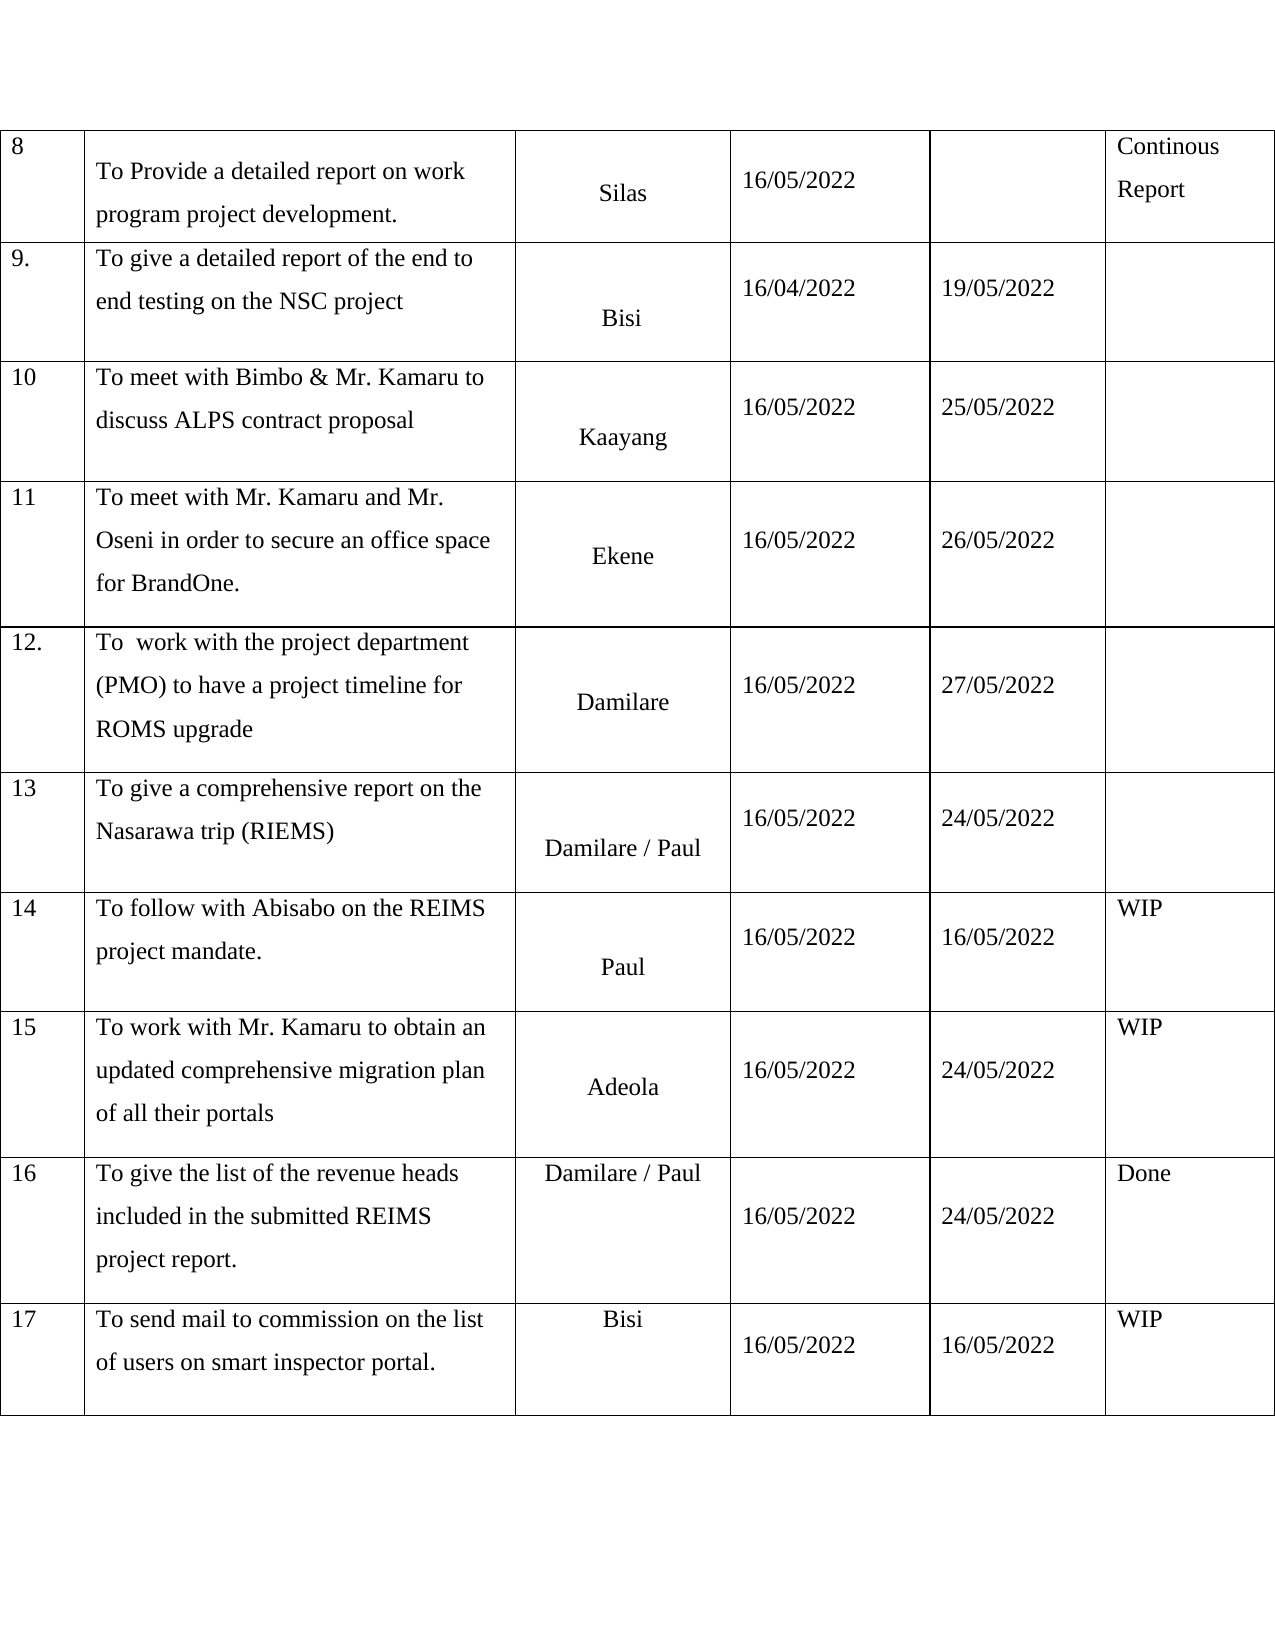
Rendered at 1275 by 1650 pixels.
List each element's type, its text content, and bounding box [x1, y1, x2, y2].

table_cell 26/05/2022 [931, 482, 1105, 626]
table_cell To Provide a detailed report on work program project development. [85, 131, 515, 242]
table_cell WIP [1106, 1012, 1274, 1157]
table_cell 12. [1, 628, 84, 772]
table_cell 17 [1, 1304, 84, 1414]
table_cell 13 [1, 773, 84, 892]
table_cell [1106, 628, 1274, 772]
table_cell 16/05/2022 [731, 1304, 929, 1414]
table_cell 19/05/2022 [931, 243, 1105, 361]
table_cell Silas [516, 131, 730, 242]
table_cell Continous Report [1106, 131, 1274, 242]
table_cell 16/05/2022 [731, 1158, 929, 1303]
table_cell [931, 131, 1105, 242]
table_cell To give a comprehensive report on the Nasarawa trip (RIEMS) [85, 773, 515, 892]
table_cell 24/05/2022 [931, 1158, 1105, 1303]
table_cell To send mail to commission on the list of users on smart inspector portal. [85, 1304, 515, 1414]
table_cell Ekene [516, 482, 730, 626]
table_cell 24/05/2022 [931, 1012, 1105, 1157]
table_cell To meet with Bimbo & Mr. Kamaru to discuss ALPS contract proposal [85, 362, 515, 481]
table_cell Damilare [516, 628, 730, 772]
table_cell 16/05/2022 [731, 893, 929, 1011]
table_cell Damilare / Paul [516, 773, 730, 892]
table_cell To give the list of the revenue heads included in the submitted REIMS project report. [85, 1158, 515, 1303]
table_cell 25/05/2022 [931, 362, 1105, 481]
table_cell Adeola [516, 1012, 730, 1157]
table_cell 16/05/2022 [731, 482, 929, 626]
table_cell [1106, 243, 1274, 361]
table_cell [1106, 362, 1274, 481]
table_cell 27/05/2022 [931, 628, 1105, 772]
table_cell 16/05/2022 [931, 893, 1105, 1011]
table_cell 15 [1, 1012, 84, 1157]
table_cell 9. [1, 243, 84, 361]
table_cell 10 [1, 362, 84, 481]
table_cell Damilare / Paul [516, 1158, 730, 1303]
table_cell 16/04/2022 [731, 243, 929, 361]
table_cell To work with Mr. Kamaru to obtain an updated comprehensive migration plan of all their portals [85, 1012, 515, 1157]
table_cell 16/05/2022 [731, 628, 929, 772]
table_cell To meet with Mr. Kamaru and Mr. Oseni in order to secure an office space for BrandOne. [85, 482, 515, 626]
table_cell To give a detailed report of the end to end testing on the NSC project [85, 243, 515, 361]
table_cell 16 [1, 1158, 84, 1303]
table_cell Kaayang [516, 362, 730, 481]
table_cell 16/05/2022 [731, 362, 929, 481]
table_cell 8 [1, 131, 84, 242]
table_cell 14 [1, 893, 84, 1011]
table_cell Paul [516, 893, 730, 1011]
table_cell 11 [1, 482, 84, 626]
table_cell To follow with Abisabo on the REIMS project mandate. [85, 893, 515, 1011]
table_cell [1106, 773, 1274, 892]
table_cell WIP [1106, 893, 1274, 1011]
table_cell 16/05/2022 [731, 1012, 929, 1157]
table_cell 16/05/2022 [731, 131, 929, 242]
table_cell 16/05/2022 [931, 1304, 1105, 1414]
table_cell WIP [1106, 1304, 1274, 1414]
table_cell 24/05/2022 [931, 773, 1105, 892]
table_cell Bisi [516, 243, 730, 361]
table_cell Done [1106, 1158, 1274, 1303]
table_cell To work with the project department (PMO) to have a project timeline for ROMS upgrade [85, 628, 515, 772]
table_cell Bisi [516, 1304, 730, 1414]
table_cell 16/05/2022 [731, 773, 929, 892]
table_cell [1106, 482, 1274, 626]
